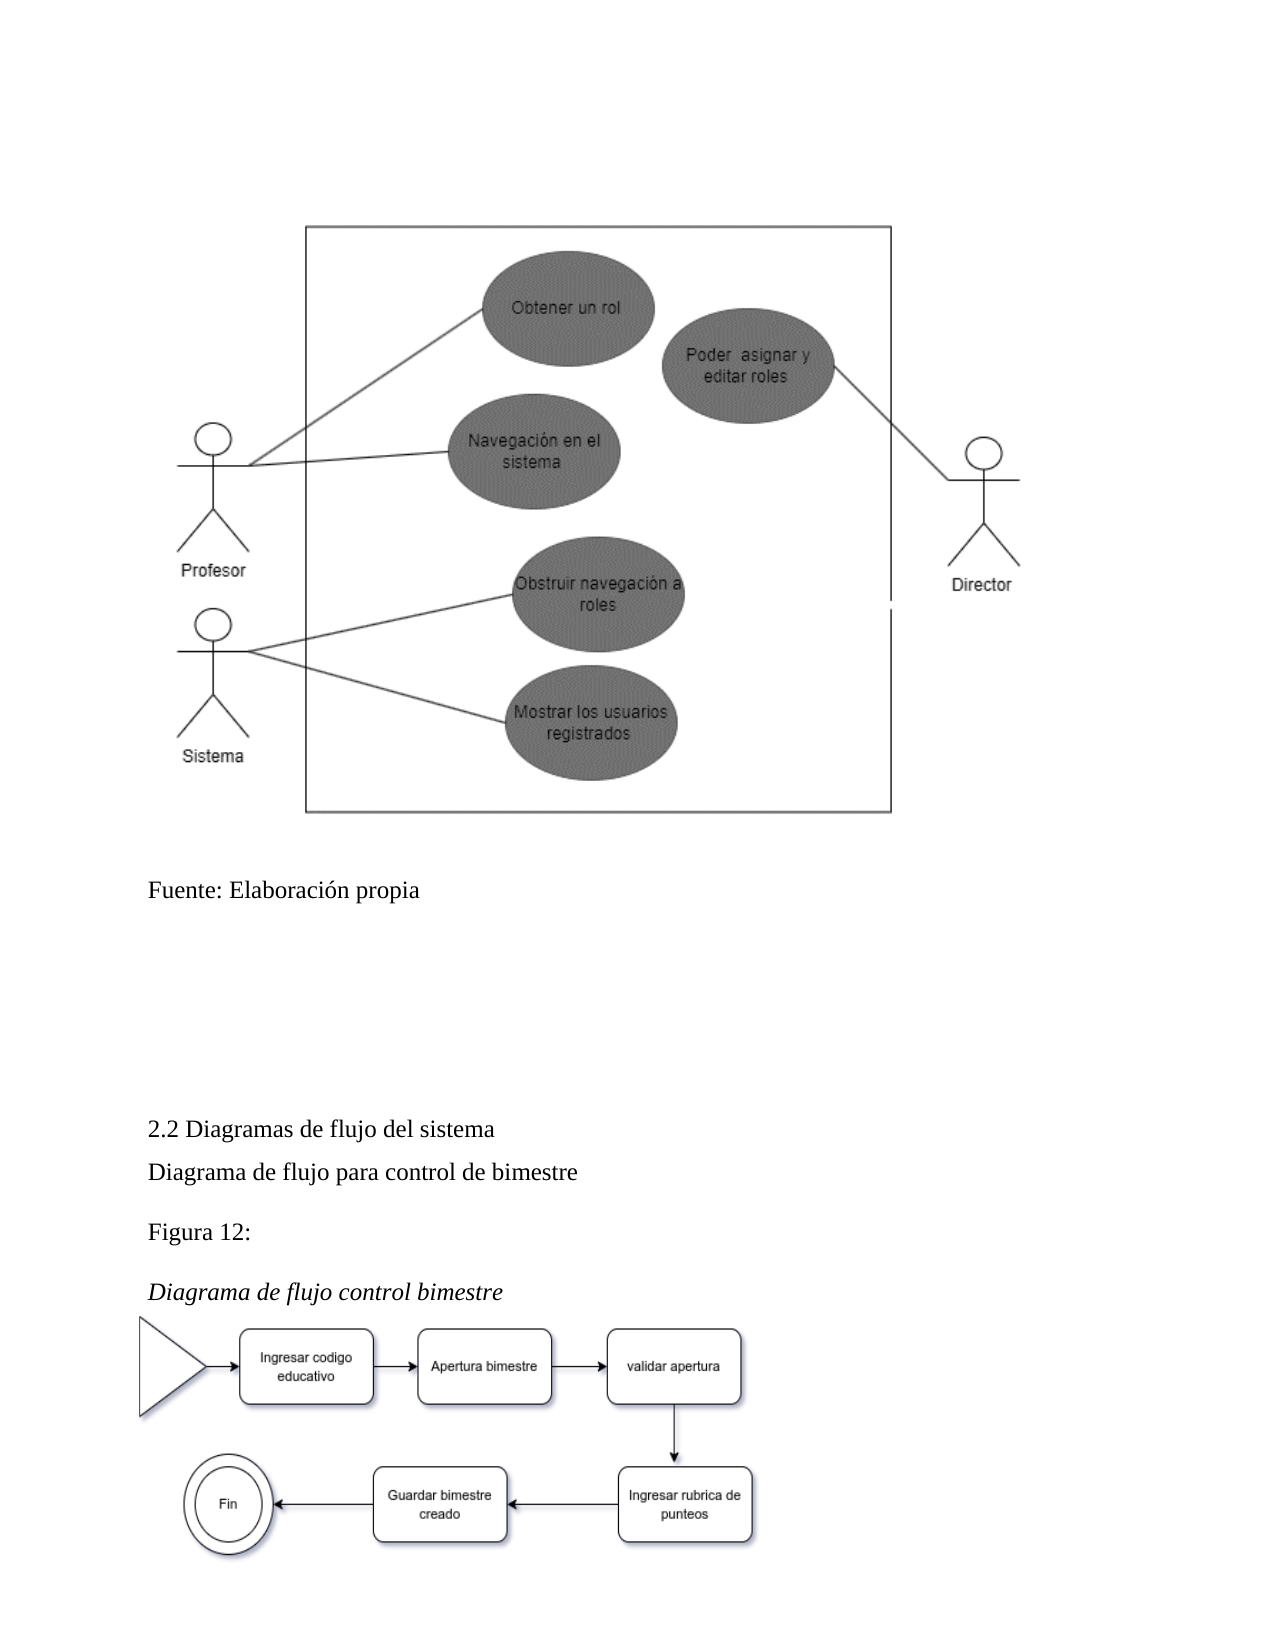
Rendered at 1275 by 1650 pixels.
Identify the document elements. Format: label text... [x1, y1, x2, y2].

text Diagrama de flujo para control de bimestre [148, 1157, 1127, 1186]
subtitle 2.2 Diagramas de flujo del sistema [148, 1114, 1127, 1143]
picture [139, 1316, 765, 1569]
text Fuente: Elaboración propia [148, 875, 1127, 904]
picture [147, 147, 1069, 841]
text Diagrama de flujo control bimestre [148, 1277, 1127, 1306]
text Figura 12: [148, 1217, 1127, 1246]
